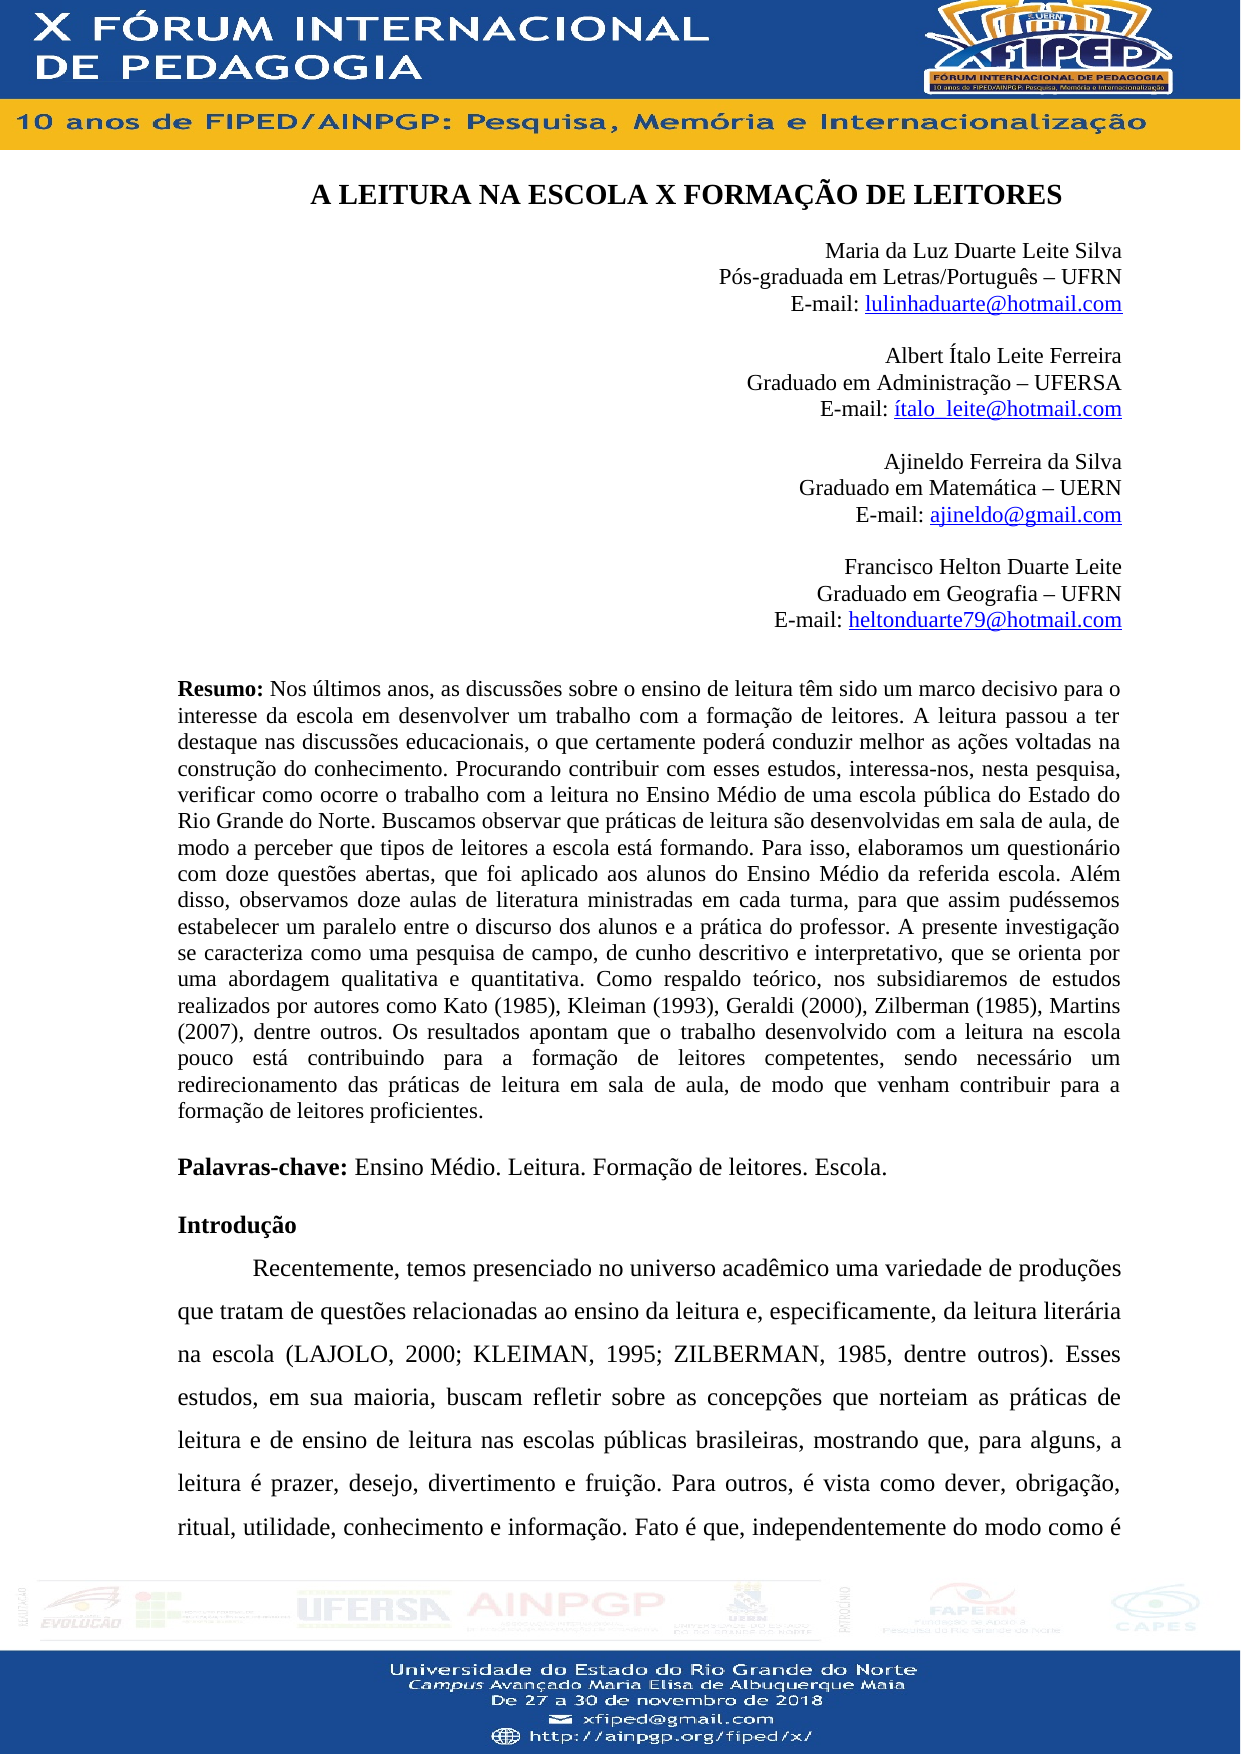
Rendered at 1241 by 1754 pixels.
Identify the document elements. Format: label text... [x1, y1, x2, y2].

text Resumo: Nos últimos anos, as discussões sobre o ensino de leitura têm sido um marco decisivo para o interesse da escola em desenvolver um trabalho com a formação de leitores. A leitura passou a ter destaque nas discussões educacionais, o que certamente poderá conduzir melhor as ações voltadas na construção do conhecimento. Procurando contribuir com esses estudos, interessa-nos, nesta pesquisa, verificar como ocorre o trabalho com a leitura no Ensino Médio de uma escola pública do Estado do Rio Grande do Norte. Buscamos observar que práticas de leitura são desenvolvidas em sala de aula, de modo a perceber que tipos de leitores a escola está formando. Para isso, elaboramos um questionário com doze questões abertas, que foi aplicado aos alunos do Ensino Médio da referida escola. Além disso, observamos doze aulas de literatura ministradas em cada turma, para que assim pudéssemos estabelecer um paralelo entre o discurso dos alunos e a prática do professor. A presente investigação se caracteriza como uma pesquisa de campo, de cunho descritivo e interpretativo, que se orienta por uma abordagem qualitativa e quantitativa. Como respaldo teórico, nos subsidiaremos de estudos realizados por autores como Kato (1985), Kleiman (1993), Geraldi (2000), Zilberman (1985), Martins (2007), dentre outros. Os resultados apontam que o trabalho desenvolvido com a leitura na escola pouco está contribuindo para a formação de leitores competentes, sendo necessário um redirecionamento das práticas de leitura em sala de aula, de modo que venham contribuir para a formação de leitores proficientes. [177, 676, 1122, 1123]
text E-mail: lulinhaduarte@hotmail.com [177, 290, 1122, 316]
text Graduado em Matemática – UERN [177, 474, 1122, 501]
picture [0, 1565, 1241, 1754]
text Graduado em Geografia – UFRN [177, 580, 1122, 606]
text Introdução [177, 1210, 1122, 1238]
text A LEITURA NA ESCOLA X FORMAÇÃO DE LEITORES [177, 177, 1122, 211]
text Francisco Helton Duarte Leite [177, 553, 1122, 580]
text E-mail: heltonduarte79@hotmail.com [177, 606, 1122, 632]
text Pós-graduada em Letras/Português – UFRN [177, 263, 1122, 290]
picture [0, 0, 1241, 150]
text E-mail: ítalo_leite@hotmail.com [177, 395, 1122, 422]
text Albert Ítalo Leite Ferreira [177, 342, 1122, 369]
text Ajineldo Ferreira da Silva [177, 448, 1122, 474]
text Graduado em Administração – UFERSA [177, 369, 1122, 395]
text E-mail: ajineldo@gmail.com [177, 501, 1122, 527]
text Palavras-chave: Ensino Médio. Leitura. Formação de leitores. Escola. [177, 1152, 1122, 1181]
text Maria da Luz Duarte Leite Silva [177, 237, 1122, 263]
